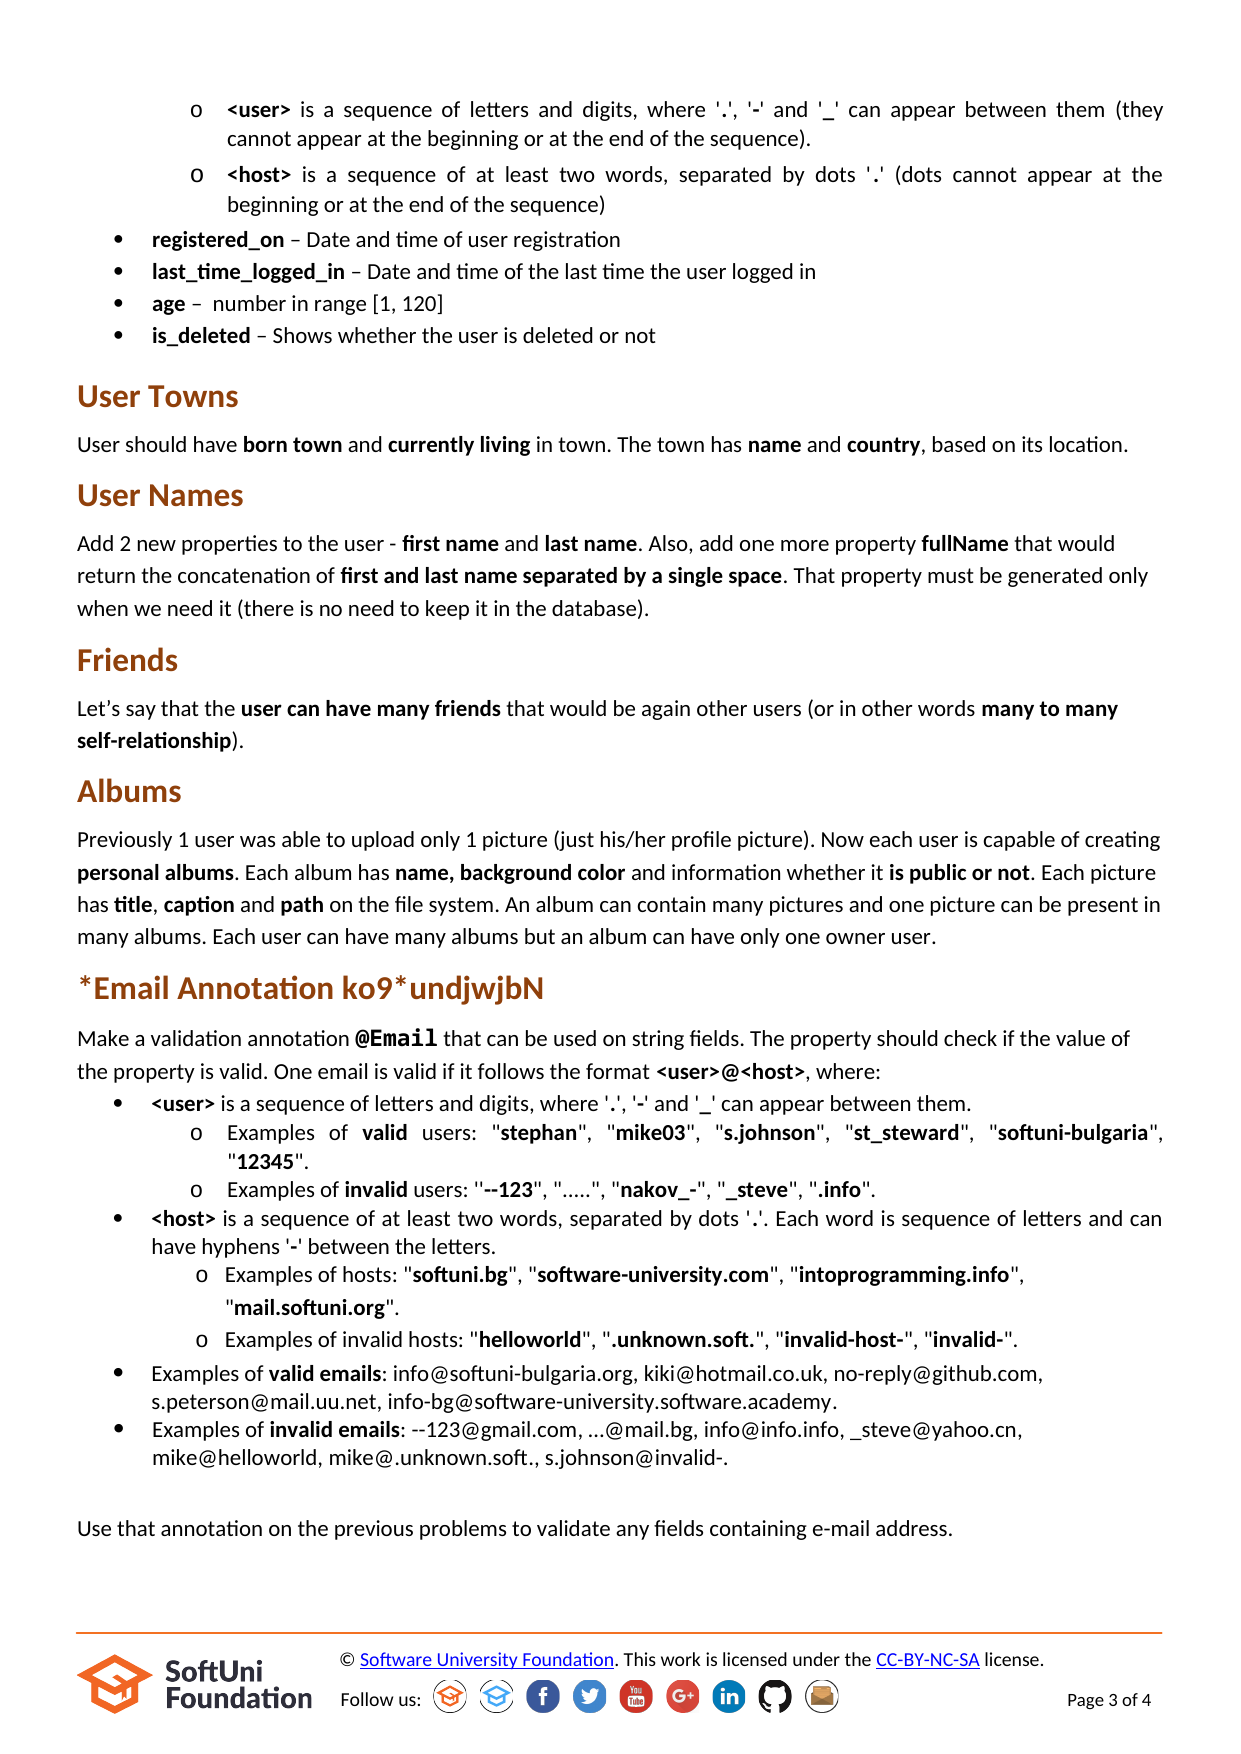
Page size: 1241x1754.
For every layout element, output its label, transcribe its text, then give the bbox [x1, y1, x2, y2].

list Examples of hosts: "softuni.bg", "software-university.com", "intoprogramming.info", "mail.softuni.org". [195, 1260, 1163, 1321]
picture [727, 1694, 738, 1704]
picture [712, 1680, 722, 1690]
list last_time_logged_in – Date and time of the last time the user logged in [114, 257, 1163, 285]
subtitle User Names [77, 474, 1163, 515]
picture [736, 1703, 746, 1713]
picture [736, 1680, 746, 1690]
picture [480, 1680, 513, 1713]
picture [758, 1680, 792, 1713]
subtitle Albums [77, 771, 1163, 811]
text Make a validation annotation @Email that can be used on string fields. The property should check if the value of the property is valid. One email is valid if it follows the format <user>@<host>, where: [77, 1022, 1163, 1085]
text Previously 1 user was able to upload only 1 picture (just his/her profile picture). Now each user is capable of creating personal albums. Each album has name, background color and information whether it is public or not. Each picture has title, caption and path on the file system. An album can contain many pictures and one picture can be present in many albums. Each user can have many albums but an album can have only one owner user. [77, 826, 1163, 950]
picture [433, 1680, 467, 1713]
list Examples of invalid hosts: "helloworld", ".unknown.soft.", "invalid-host-", "invalid-". [195, 1326, 1163, 1355]
text Use that annotation on the previous problems to validate any fields containing e-mail address. [77, 1514, 1163, 1542]
list <user> is a sequence of letters and digits, where '.', '-' and '_' can appear between them (they cannot appear at the beginning or at the end of the sequence). [189, 95, 1163, 153]
subtitle Friends [77, 638, 1163, 679]
text Add 2 new properties to the user - first name and last name. Also, add one more property fullName that would return the concatenation of first and last name separated by a single space. That property must be generated only when we need it (there is no need to keep it in the database). [77, 529, 1163, 622]
picture [712, 1703, 722, 1713]
list <host> is a sequence of at least two words, separated by dots '.' (dots cannot appear at the beginning or at the end of the sequence) [189, 160, 1163, 218]
subtitle User Towns [77, 374, 1163, 415]
picture [526, 1680, 560, 1713]
picture [805, 1680, 839, 1713]
picture [666, 1680, 700, 1713]
picture [76, 1654, 312, 1714]
list registered_on – Date and time of user registration [114, 225, 1163, 253]
list Examples of invalid users: ''--123", ".....", "nakov_-", "_steve", ".info". [189, 1175, 1163, 1204]
list Examples of valid users: "stephan", "mike03", "s.johnson", "st_steward", "softuni-bulgaria", "12345". [189, 1118, 1163, 1175]
list <user> is a sequence of letters and digits, where '.', '-' and '_' can appear between them. [114, 1089, 1163, 1118]
text Let’s say that the user can have many friends that would be again other users (or in other words many to many self-relationship). [77, 694, 1163, 754]
picture [573, 1680, 607, 1713]
list Examples of invalid emails: --123@gmail.com, …@mail.bg, info@info.info, _steve@yahoo.cn, mike@helloworld, mike@.unknown.soft., s.johnson@invalid-. [114, 1415, 1163, 1471]
text User should have born town and currently living in town. The town has name and country, based on its location. [77, 430, 1163, 458]
subtitle *Email Annotation ko9*undjwjbN [77, 967, 1163, 1008]
list Examples of valid emails: info@softuni-bulgaria.org, kiki@hotmail.co.uk, no-reply@github.com, s.peterson@mail.uu.net, info-bg@software-university.software.academy. [114, 1359, 1163, 1415]
picture [619, 1680, 653, 1713]
list <host> is a sequence of at least two words, separated by dots '.'. Each word is sequence of letters and can have hyphens '-' between the letters. [114, 1204, 1163, 1260]
list age – number in range [1, 120] [114, 289, 1163, 317]
list is_deleted – Shows whether the user is deleted or not [114, 322, 1163, 349]
